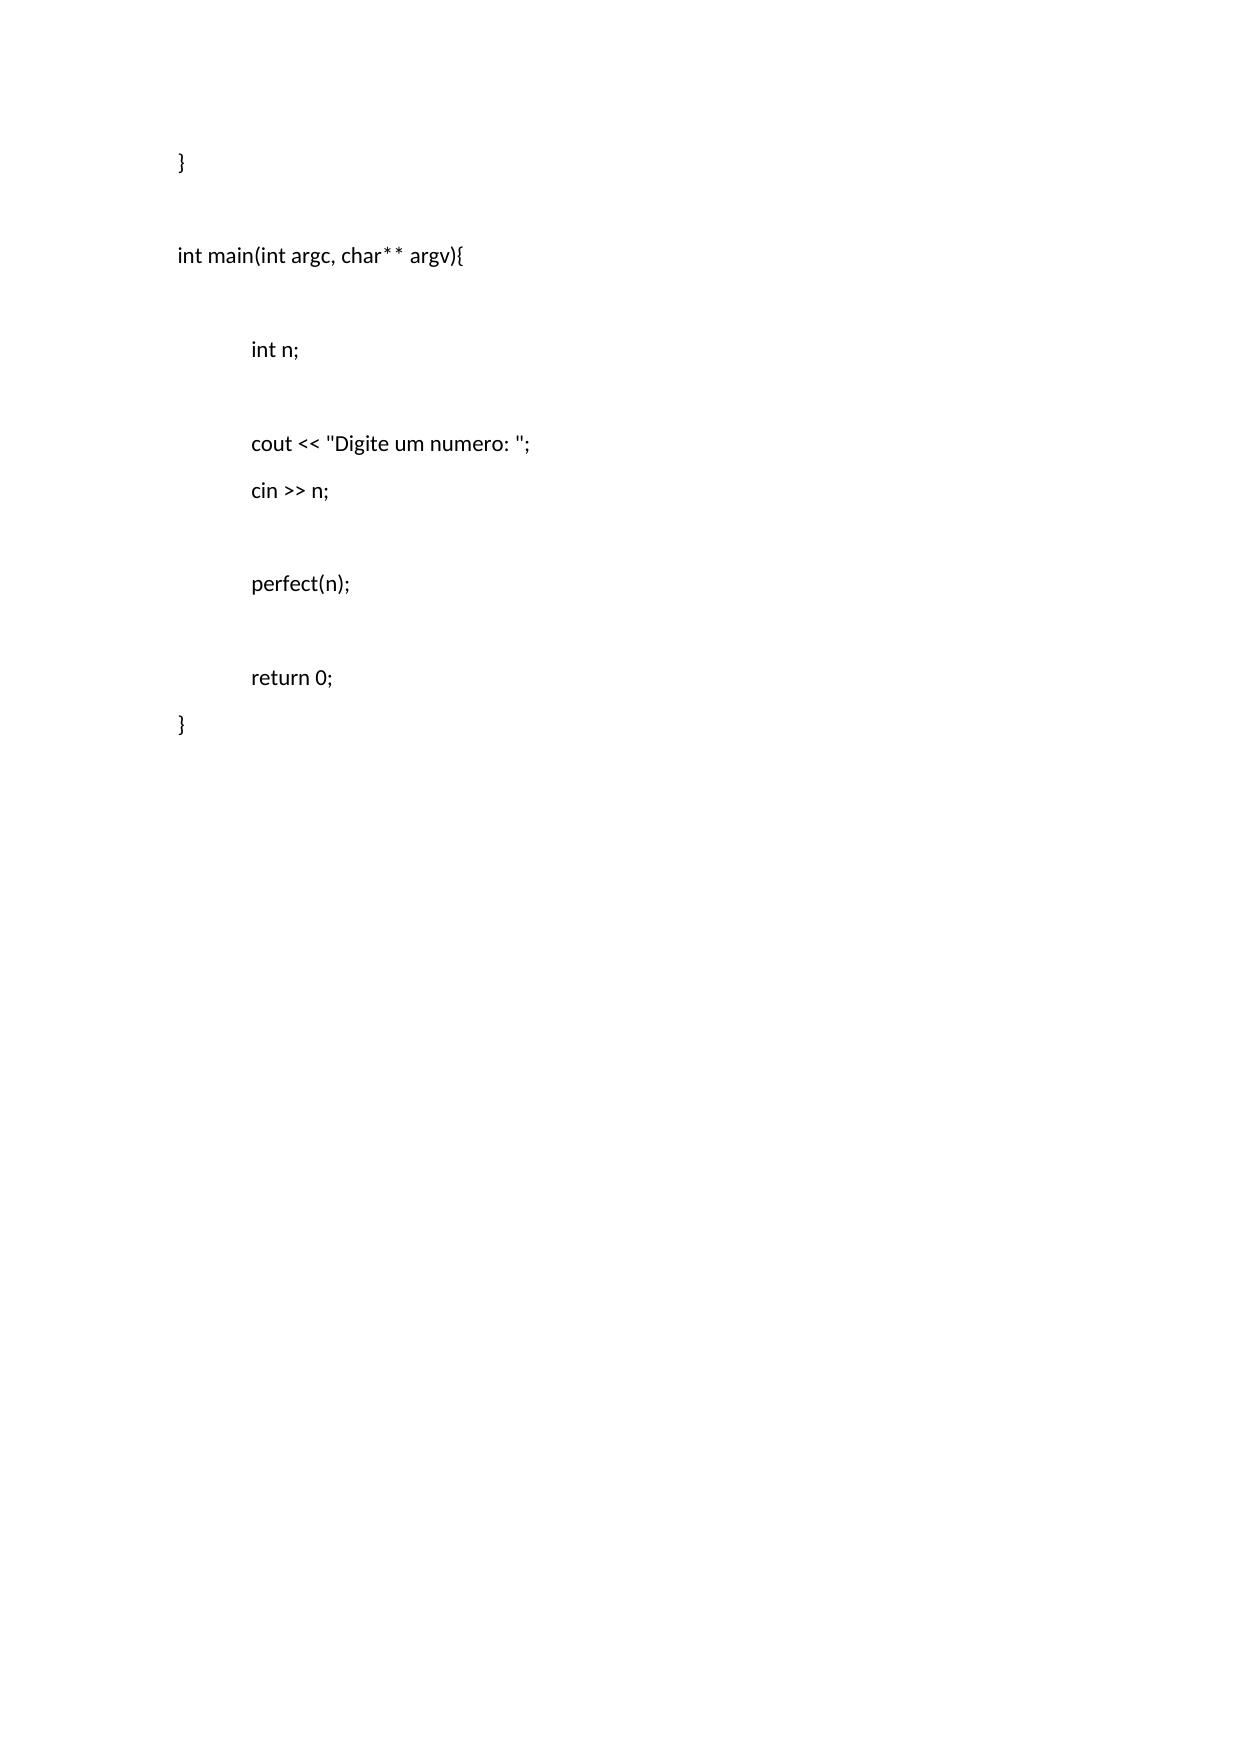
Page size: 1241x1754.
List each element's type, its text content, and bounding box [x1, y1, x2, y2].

text return 0; [177, 663, 1063, 691]
text } [177, 148, 1063, 176]
text cout << "Digite um numero: "; [177, 429, 1063, 457]
text int main(int argc, char** argv){ [177, 241, 1063, 269]
text perfect(n); [177, 569, 1063, 597]
text int n; [177, 335, 1063, 363]
text } [177, 710, 1063, 738]
text cin >> n; [177, 476, 1063, 504]
